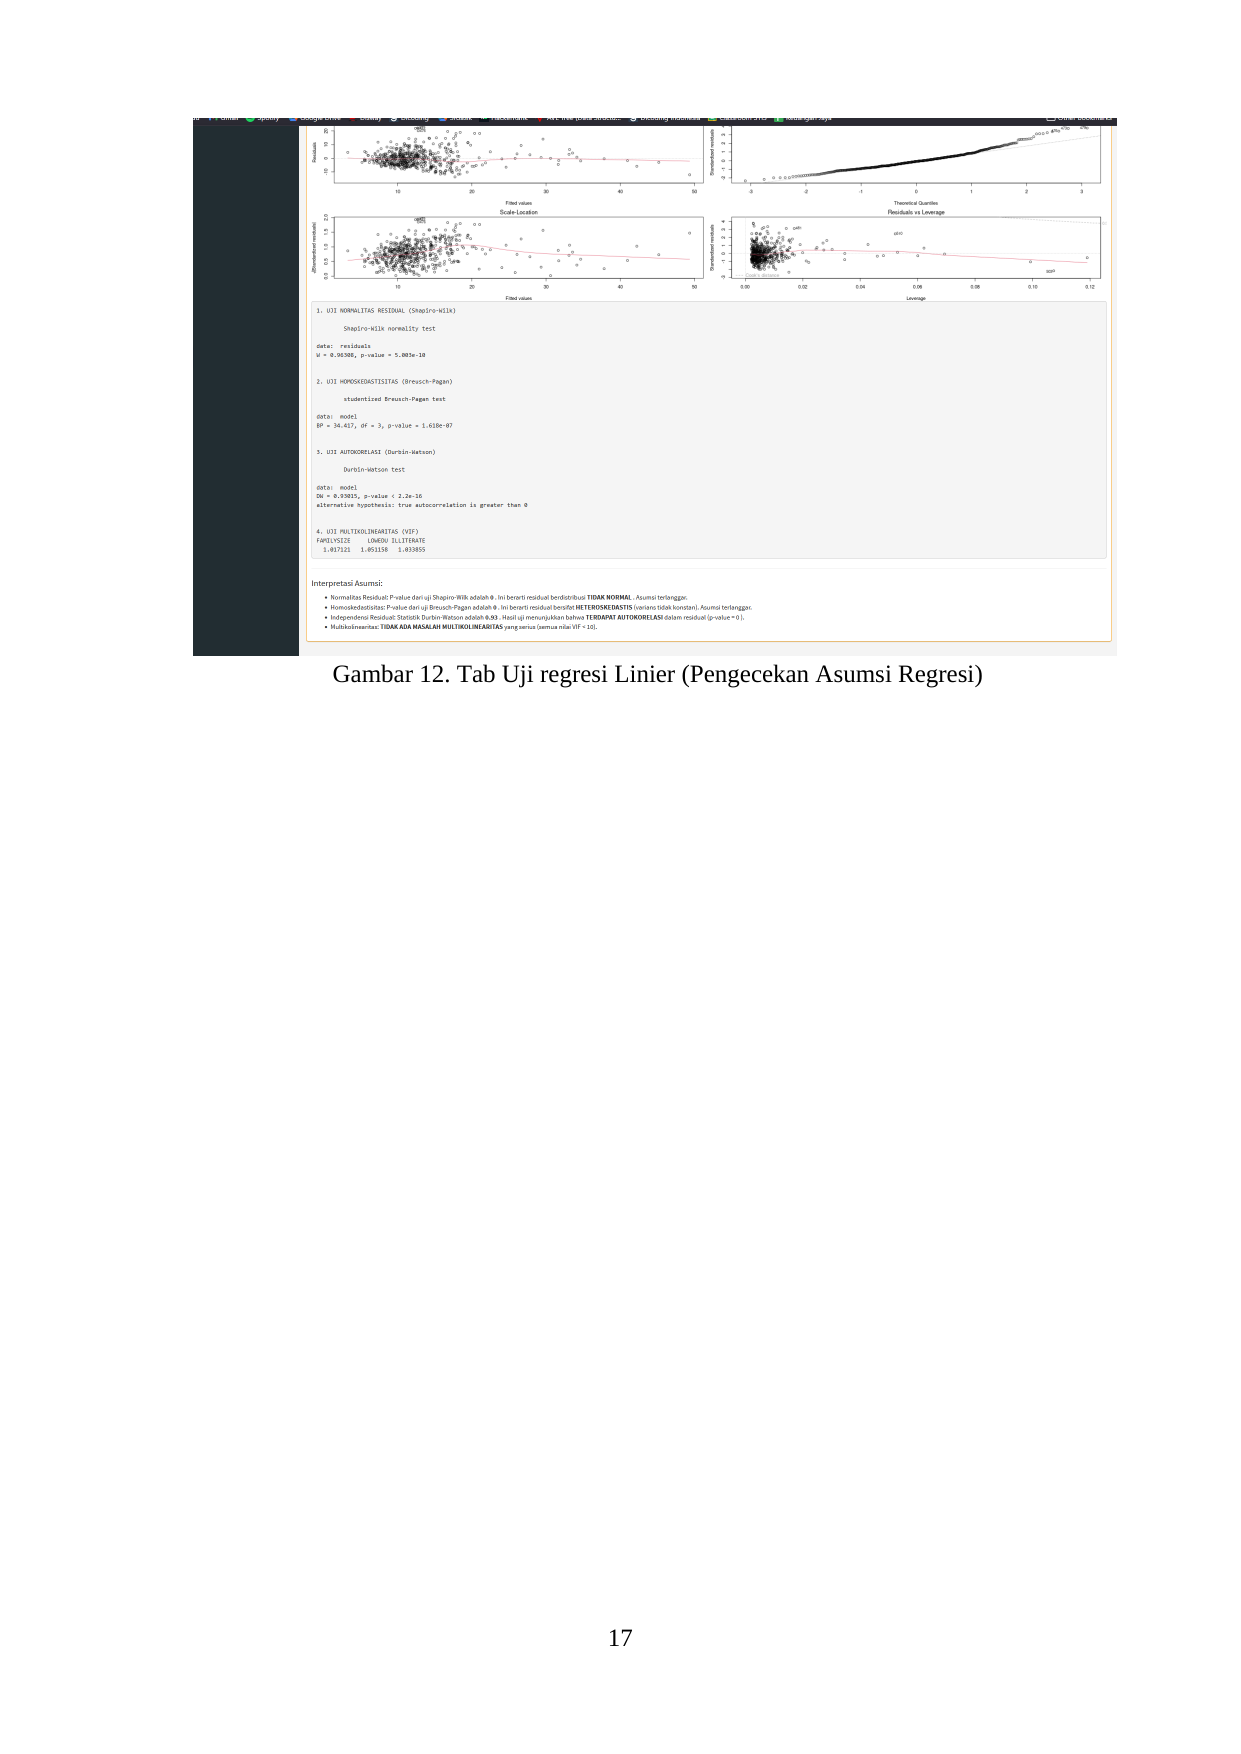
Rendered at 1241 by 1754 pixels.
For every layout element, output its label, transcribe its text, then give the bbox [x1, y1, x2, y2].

text Gambar 12. Tab Uji regresi Linier (Pengecekan Asumsi Regresi) [193, 659, 1122, 688]
picture [193, 118, 1117, 656]
